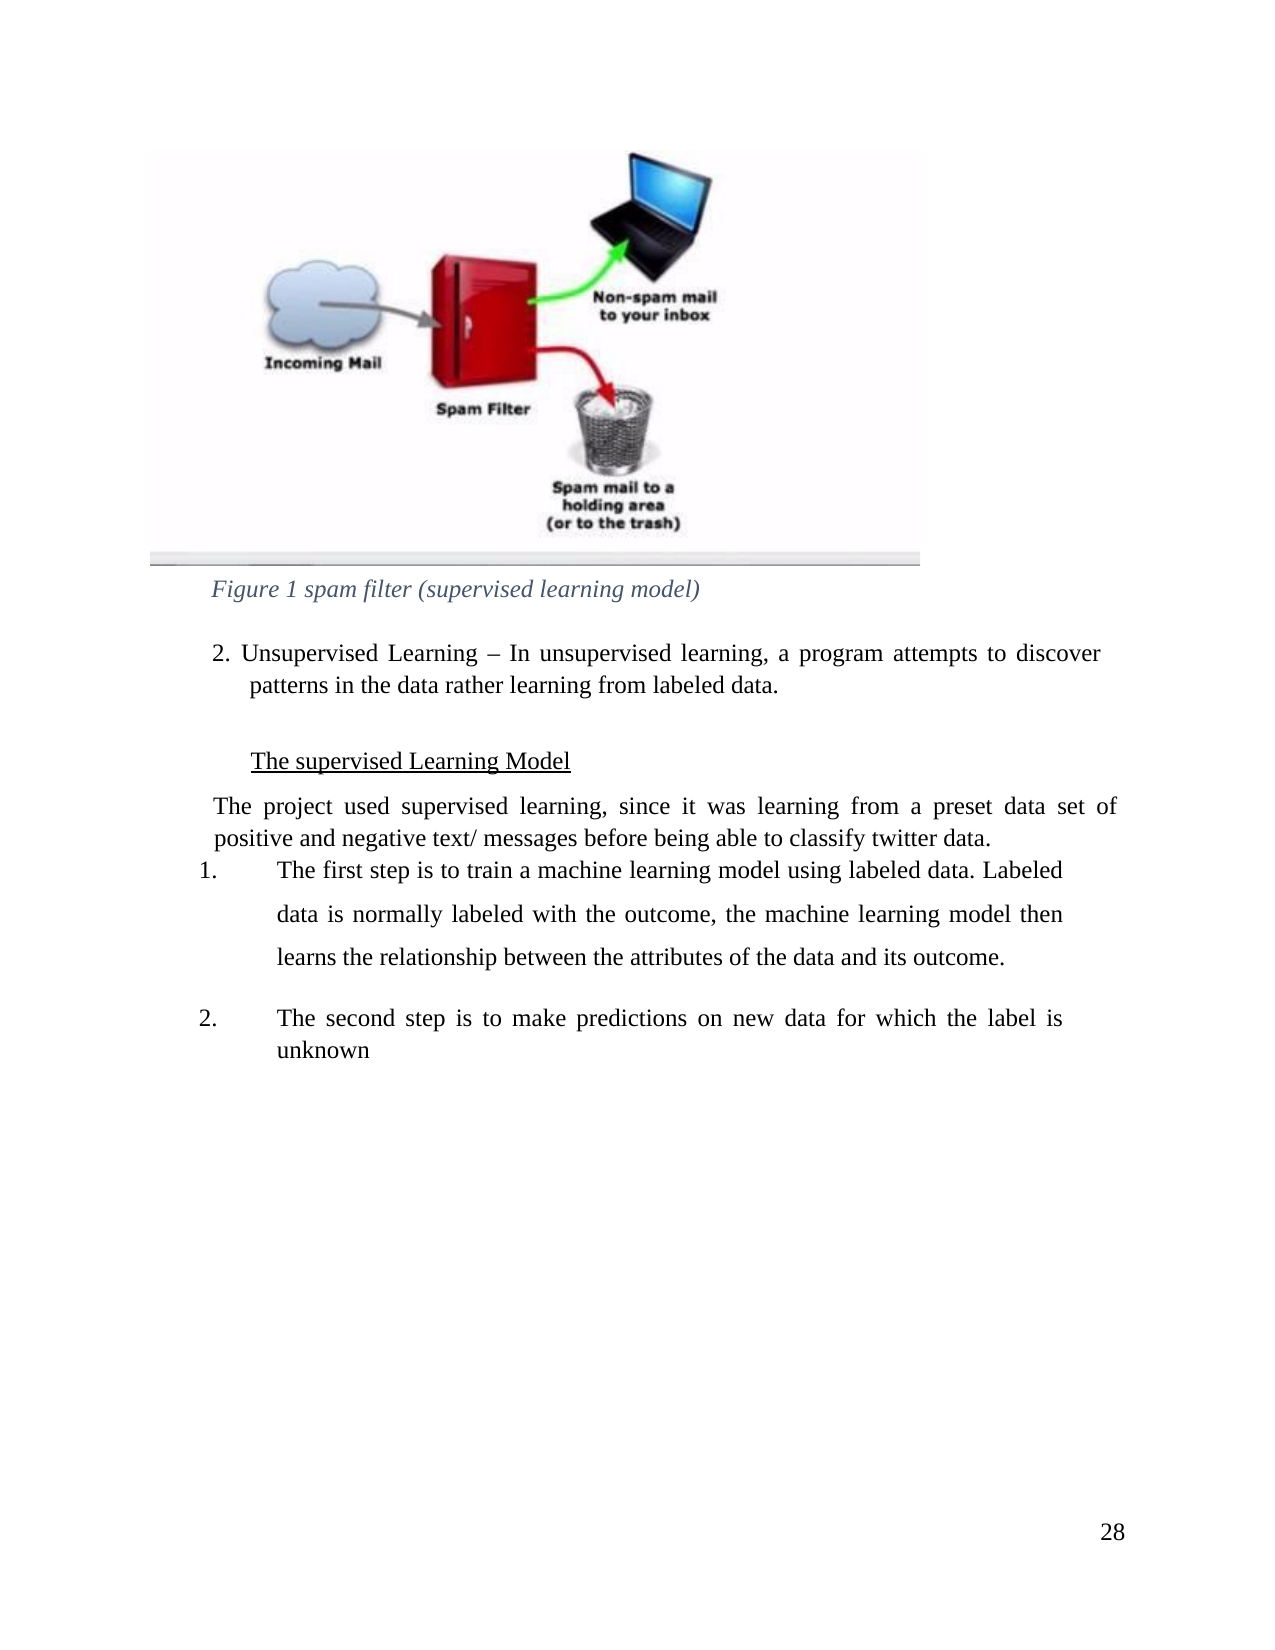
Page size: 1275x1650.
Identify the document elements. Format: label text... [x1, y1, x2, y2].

list The second step is to make predictions on new data for which the label is unknown [199, 1003, 1064, 1063]
text 2. Unsupervised Learning – In unsupervised learning, a program attempts to discover patterns in the data rather learning from labeled data. [212, 638, 1101, 699]
picture [150, 150, 921, 566]
text The project used supervised learning, since it was learning from a preset data set of positive and negative text/ messages before being able to classify twitter data. [213, 791, 1118, 852]
subtitle Figure 1 spam filter (supervised learning model) [211, 574, 1125, 603]
list The first step is to train a machine learning model using labeled data. Labeled data is normally labeled with the outcome, the machine learning model then learns the relationship between the attributes of the data and its outcome. [199, 855, 1064, 971]
subtitle The supervised Learning Model [250, 746, 1125, 775]
